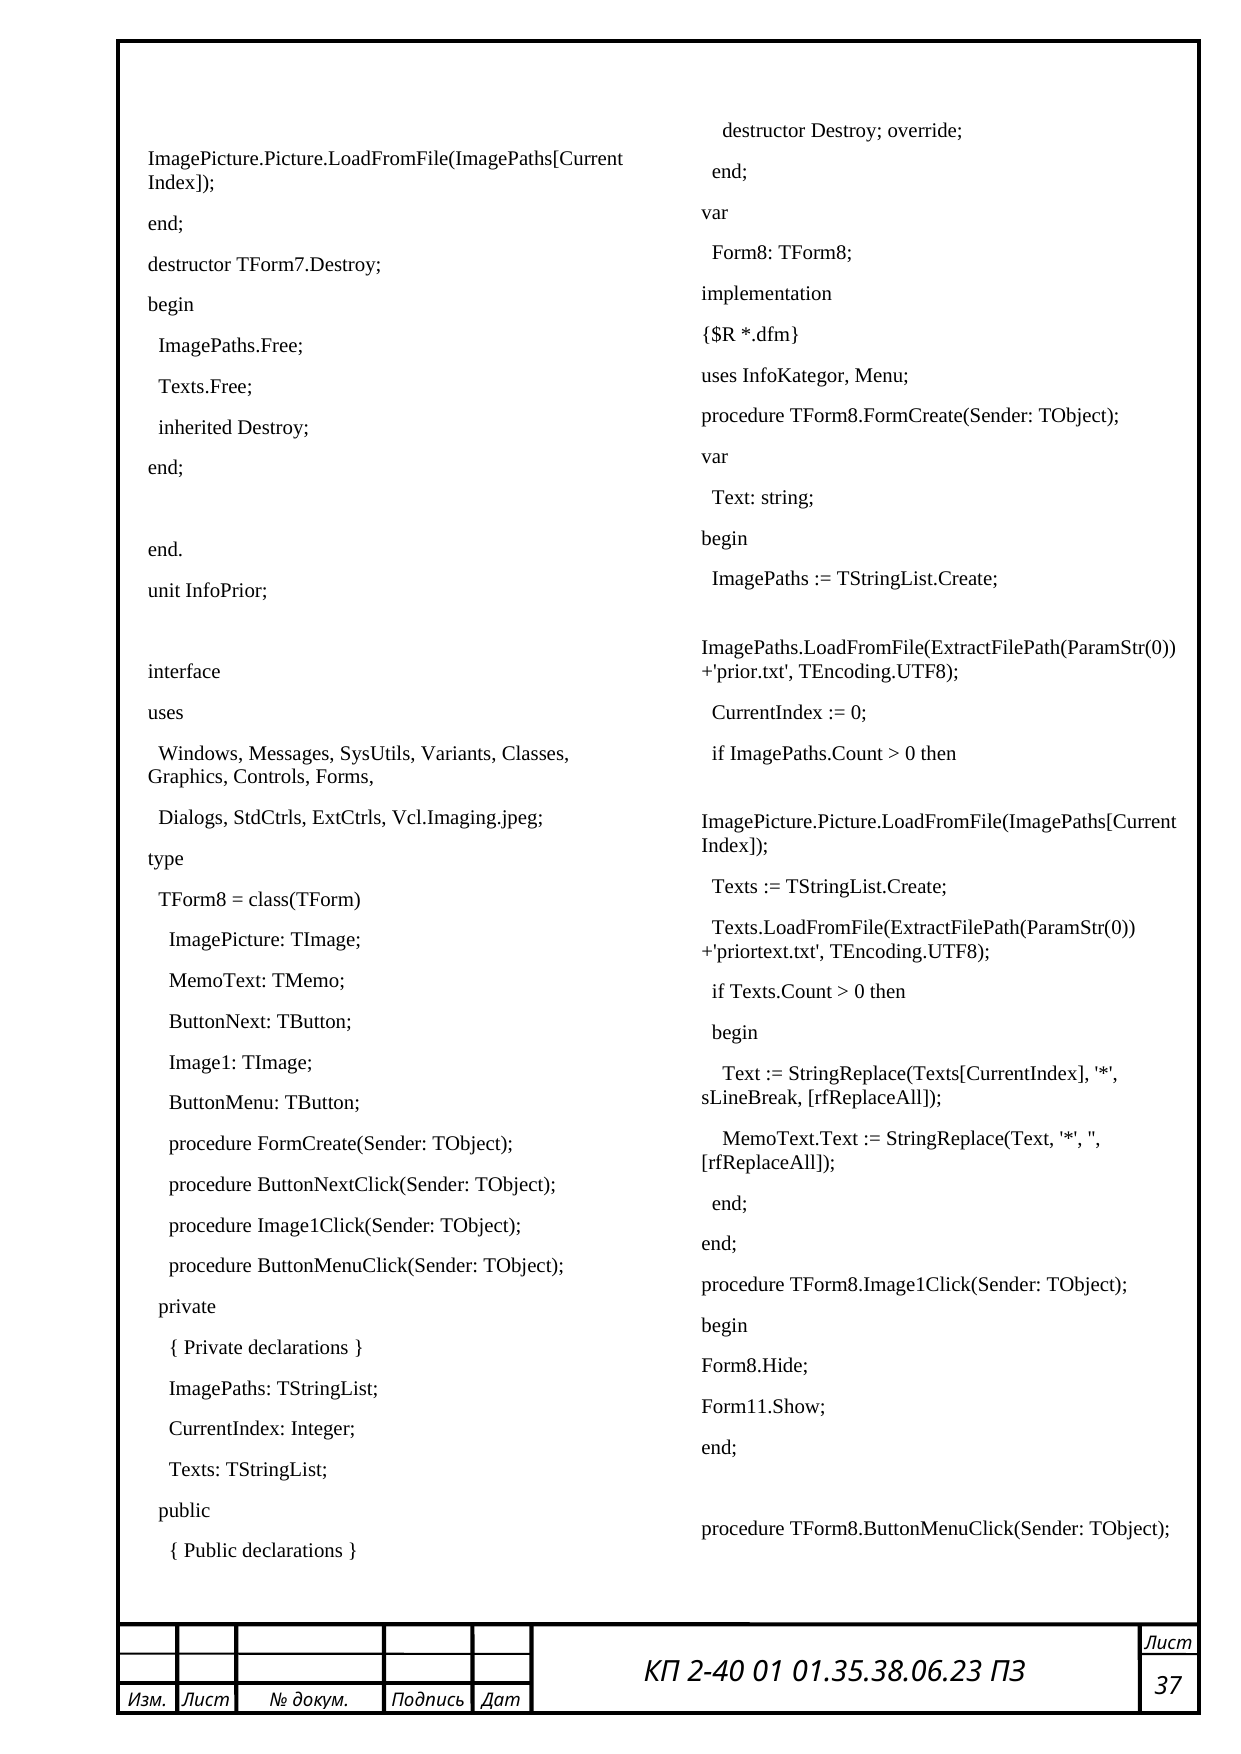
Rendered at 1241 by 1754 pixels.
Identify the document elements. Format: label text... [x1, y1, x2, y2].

text inherited Destroy; [148, 414, 627, 439]
text MemoText.Text := StringReplace(Text, '*', '', [rfReplaceAll]); [701, 1126, 1181, 1174]
text end; [148, 455, 627, 479]
text type [148, 846, 627, 870]
text end. [148, 537, 627, 561]
text begin [148, 292, 627, 316]
text ButtonNext: TButton; [148, 1009, 627, 1033]
text destructor Destroy; override; [701, 118, 1181, 142]
text procedure Image1Click(Sender: TObject); [148, 1212, 627, 1237]
text ImagePicture: TImage; [148, 927, 627, 951]
text Form8: TForm8; [701, 240, 1181, 264]
text public [148, 1498, 627, 1522]
text end; [148, 211, 627, 235]
text interface [148, 659, 627, 683]
text Dialogs, StdCtrls, ExtCtrls, Vcl.Imaging.jpeg; [148, 805, 627, 829]
text ImagePaths: TStringList; [148, 1375, 627, 1399]
text Windows, Messages, SysUtils, Variants, Classes, Graphics, Controls, Forms, [148, 740, 627, 788]
text destructor TForm7.Destroy; [148, 252, 627, 276]
text Texts := TStringList.Create; [701, 874, 1181, 898]
text private [148, 1294, 627, 1318]
text Texts.LoadFromFile(ExtractFilePath(ParamStr(0)) +'priortext.txt', TEncoding.UTF8); [701, 915, 1181, 963]
text {$R *.dfm} [701, 322, 1181, 346]
text procedure TForm8.Image1Click(Sender: TObject); [701, 1272, 1181, 1296]
text end; [701, 1191, 1181, 1214]
text CurrentIndex: Integer; [148, 1416, 627, 1440]
text if ImagePaths.Count > 0 then [701, 740, 1181, 764]
text Form8.Hide; [701, 1353, 1181, 1377]
text end; [701, 1435, 1181, 1459]
text var [701, 444, 1181, 468]
text begin [701, 1020, 1181, 1044]
text procedure ButtonMenuClick(Sender: TObject); [148, 1253, 627, 1277]
text procedure FormCreate(Sender: TObject); [148, 1131, 627, 1155]
text ImagePaths.LoadFromFile(ExtractFilePath(ParamStr(0)) +'prior.txt', TEncoding.UTF8); [701, 607, 1181, 683]
text implementation [701, 281, 1181, 305]
text { Public declarations } [148, 1538, 627, 1562]
text TForm8 = class(TForm) [148, 887, 627, 911]
text MemoText: TMemo; [148, 968, 627, 992]
text Form11.Show; [701, 1394, 1181, 1418]
text begin [701, 1313, 1181, 1337]
text ImagePaths.Free; [148, 333, 627, 357]
text ImagePicture.Picture.LoadFromFile(ImagePaths[CurrentIndex]); [148, 118, 627, 194]
text unit InfoPrior; [148, 577, 627, 602]
text ImagePicture.Picture.LoadFromFile(ImagePaths[CurrentIndex]); [701, 781, 1181, 857]
text uses [148, 700, 627, 724]
text ButtonMenu: TButton; [148, 1090, 627, 1114]
text ImagePaths := TStringList.Create; [701, 566, 1181, 590]
text Texts: TStringList; [148, 1457, 627, 1481]
text procedure TForm8.FormCreate(Sender: TObject); [701, 403, 1181, 427]
text Text := StringReplace(Texts[CurrentIndex], '*', sLineBreak, [rfReplaceAll]); [701, 1061, 1181, 1109]
text var [701, 199, 1181, 224]
text Texts.Free; [148, 374, 627, 398]
text end; [701, 1231, 1181, 1255]
text procedure TForm8.ButtonMenuClick(Sender: TObject); [701, 1516, 1181, 1540]
text end; [701, 159, 1181, 183]
text uses InfoKategor, Menu; [701, 362, 1181, 387]
text begin [701, 525, 1181, 549]
text procedure ButtonNextClick(Sender: TObject); [148, 1172, 627, 1196]
text Image1: TImage; [148, 1049, 627, 1074]
text CurrentIndex := 0; [701, 700, 1181, 724]
text { Private declarations } [148, 1335, 627, 1359]
text if Texts.Count > 0 then [701, 979, 1181, 1003]
text Text: string; [701, 485, 1181, 509]
